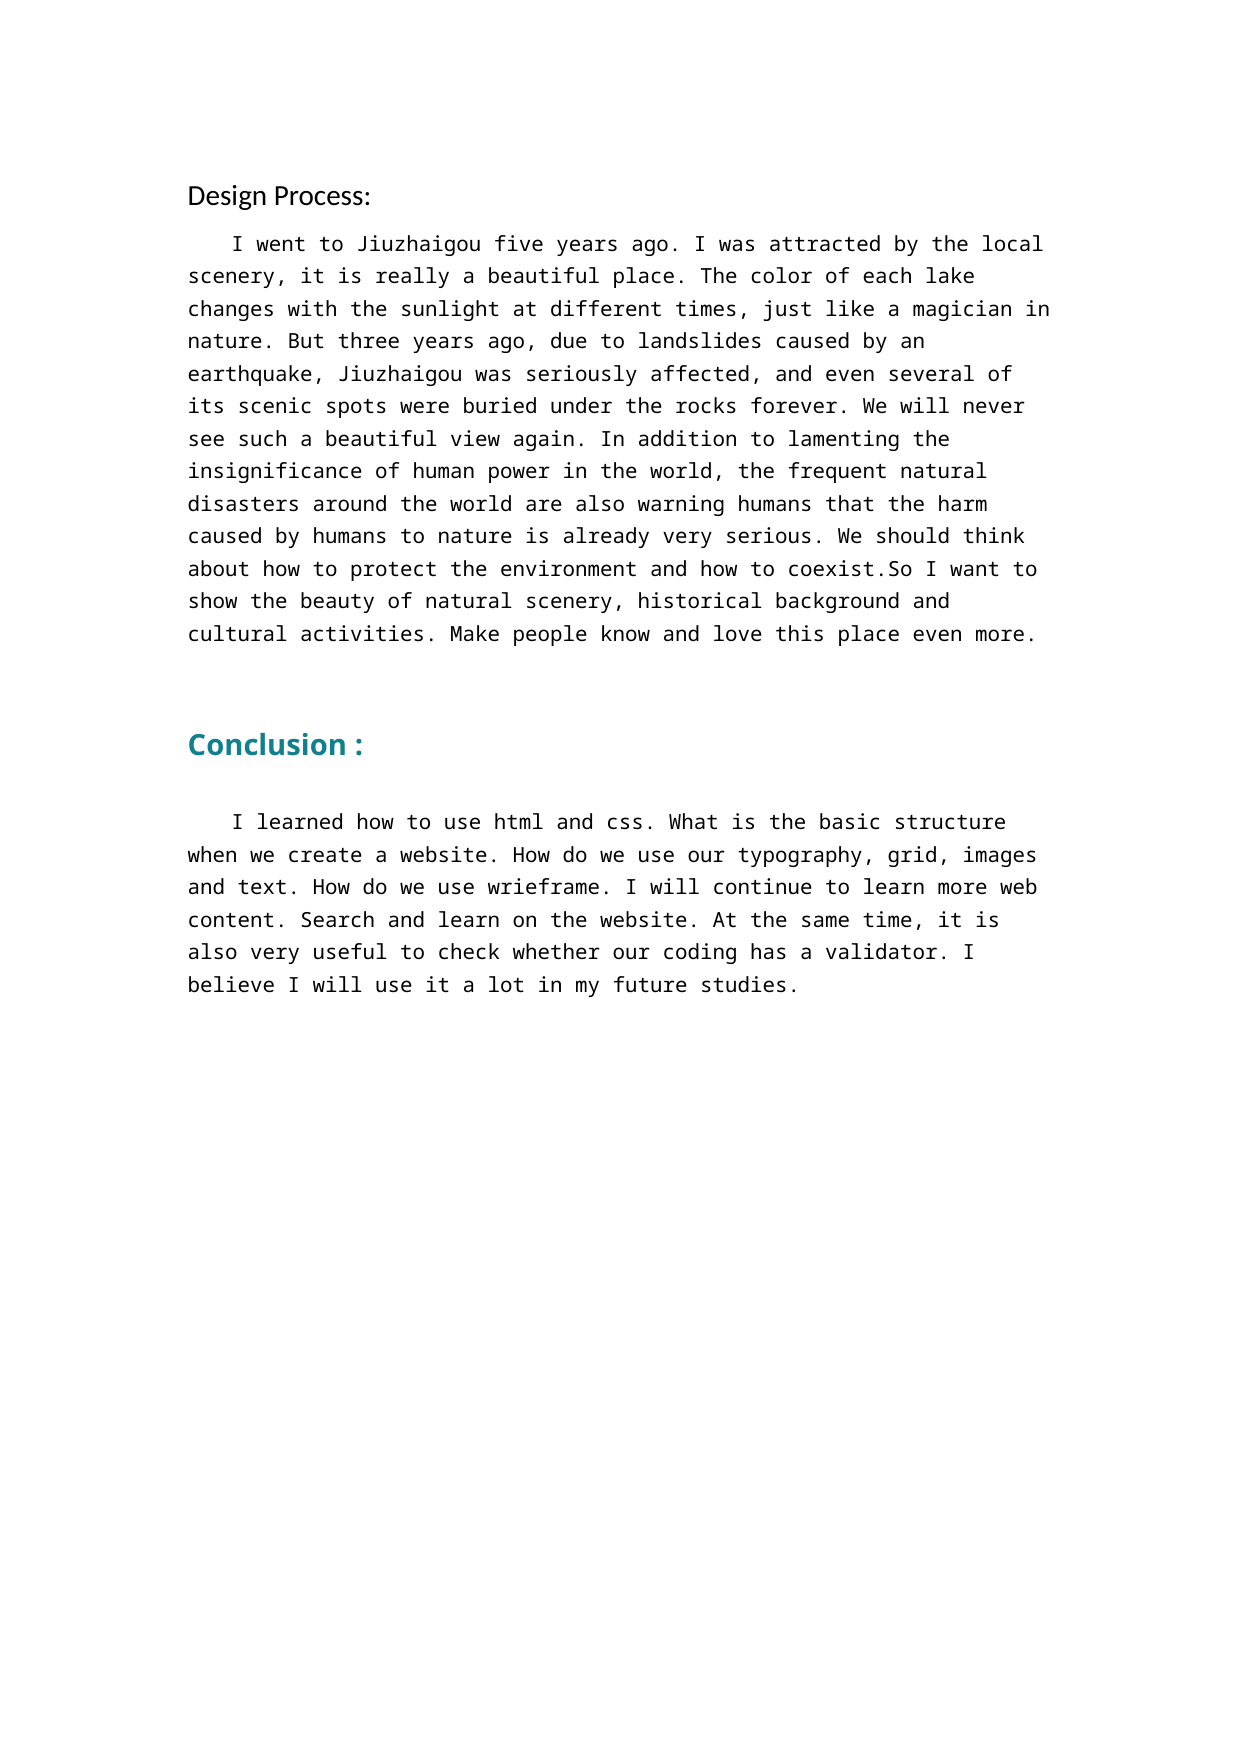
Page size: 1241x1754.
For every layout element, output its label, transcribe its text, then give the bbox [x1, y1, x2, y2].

list I went to Jiuzhaigou five years ago. I was attracted by the local scenery, it is really a beautiful place. The color of each lake changes with the sunlight at different times, just like a magician in nature. But three years ago, due to landslides caused by an earthquake, Jiuzhaigou was seriously affected, and even several of its scenic spots were buried under the rocks forever. We will never see such a beautiful view again. In addition to lamenting the insignificance of human power in the world, the frequent natural disasters around the world are also warning humans that the harm caused by humans to nature is already very serious. We should think about how to protect the environment and how to coexist.So I want to show the beauty of natural scenery, historical background and cultural activities. Make people know and love this place even more. [187, 227, 1053, 649]
subtitle Conclusion : [187, 711, 1053, 776]
list I learned how to use html and css. What is the basic structure when we create a website. How do we use our typography, grid, images and text. How do we use wrieframe. I will continue to learn more web content. Search and learn on the website. At the same time, it is also very useful to check whether our coding has a validator. I believe I will use it a lot in my future studies. [187, 805, 1053, 1000]
text Design Process: [187, 162, 1053, 227]
